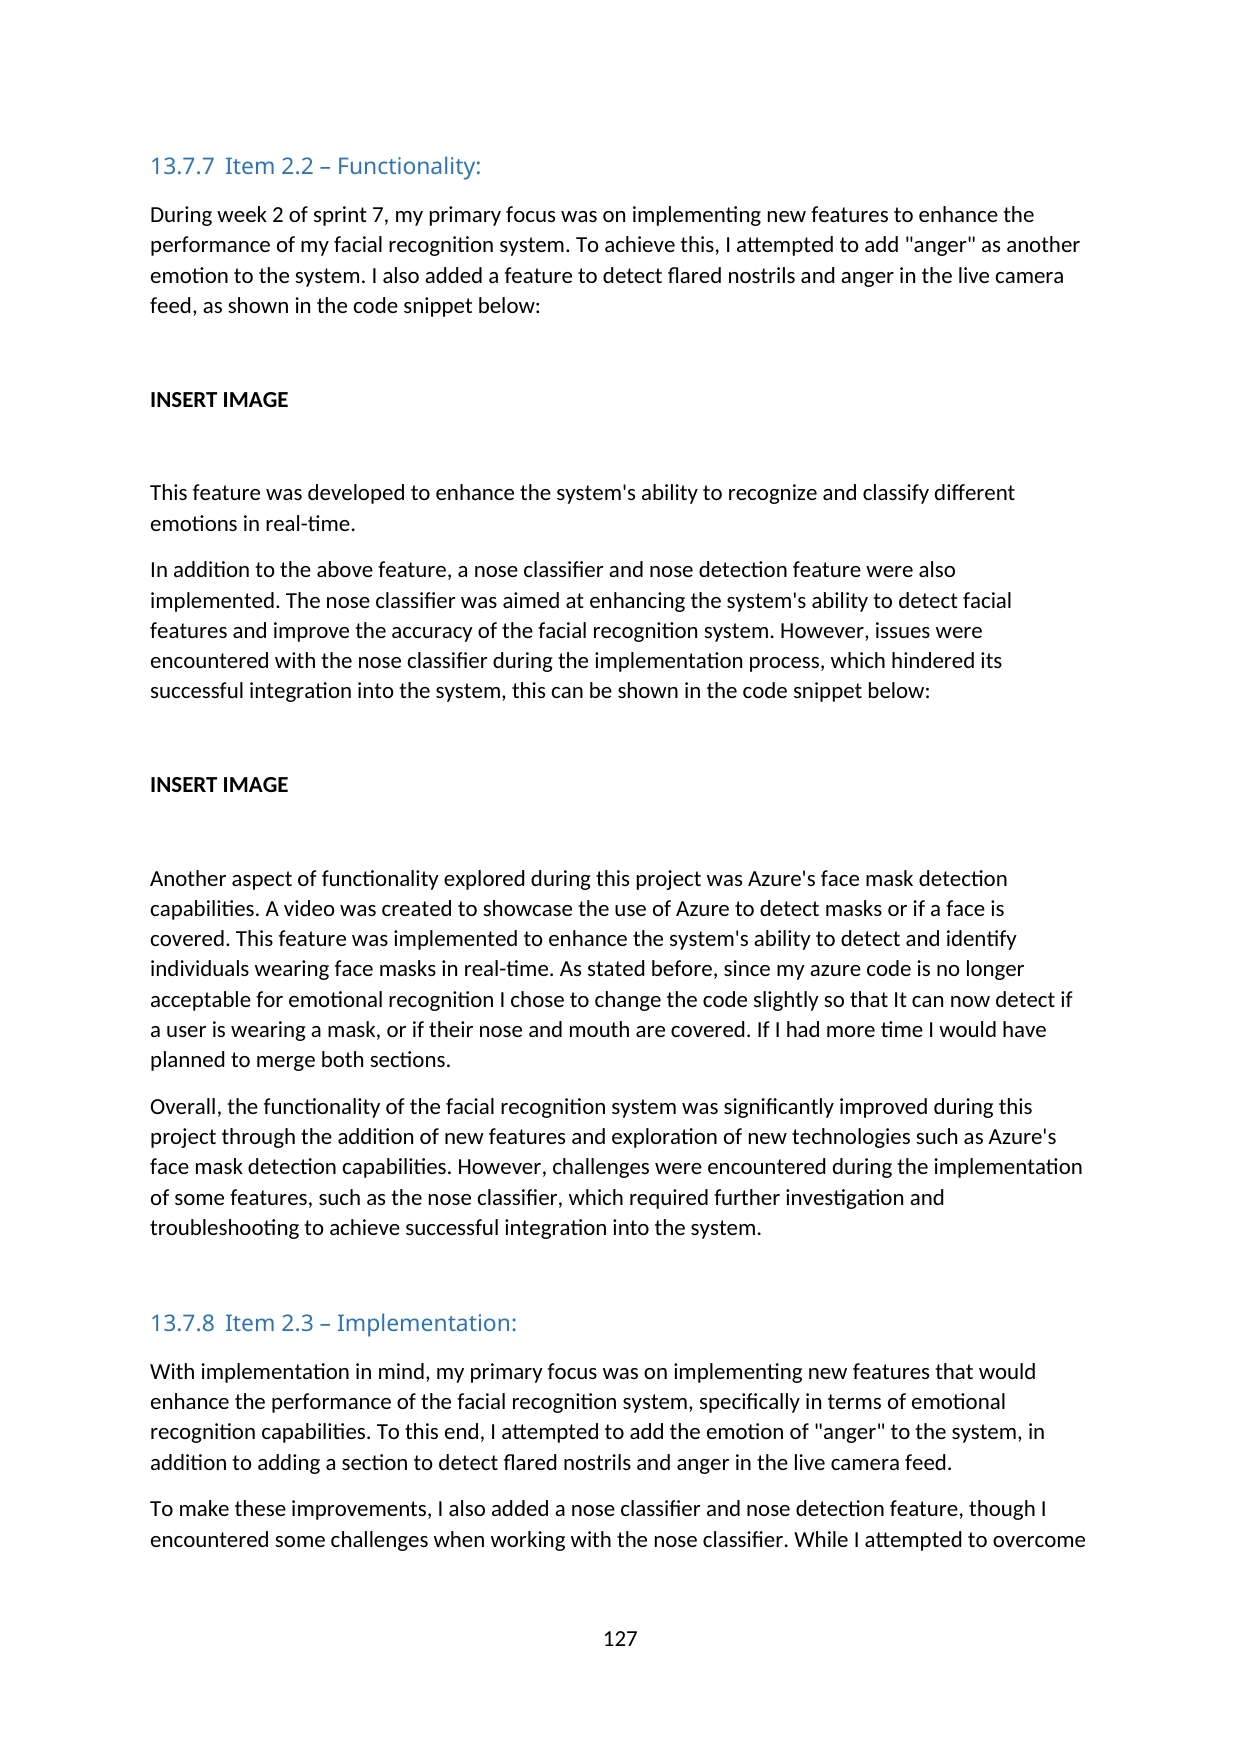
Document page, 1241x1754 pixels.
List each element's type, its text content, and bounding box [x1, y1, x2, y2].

text With implementation in mind, my primary focus was on implementing new features that would enhance the performance of the facial recognition system, specifically in terms of emotional recognition capabilities. To this end, I attempted to add the emotion of "anger" to the system, in addition to adding a section to detect flared nostrils and anger in the live camera feed. [150, 1357, 1090, 1476]
subtitle Item 2.2 – Functionality: [150, 150, 1090, 181]
subtitle Item 2.3 – Implementation: [150, 1307, 1090, 1338]
text INSERT IMAGE [150, 770, 1090, 798]
text Another aspect of functionality explored during this project was Azure's face mask detection capabilities. A video was created to showcase the use of Azure to detect masks or if a face is covered. This feature was implemented to enhance the system's ability to detect and identify individuals wearing face masks in real-time. As stated before, since my azure code is no longer acceptable for emotional recognition I chose to change the code slightly so that It can now detect if a user is wearing a mask, or if their nose and mouth are covered. If I had more time I would have planned to merge both sections. [150, 864, 1090, 1073]
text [150, 1494, 1090, 1553]
text This feature was developed to enhance the system's ability to recognize and classify different emotions in real-time. [150, 478, 1090, 537]
text In addition to the above feature, a nose classifier and nose detection feature were also implemented. The nose classifier was aimed at enhancing the system's ability to detect facial features and improve the accuracy of the facial recognition system. However, issues were encountered with the nose classifier during the implementation process, which hindered its successful integration into the system, this can be shown in the code snippet below: [150, 556, 1090, 704]
text During week 2 of sprint 7, my primary focus was on implementing new features to enhance the performance of my facial recognition system. To achieve this, I attempted to add "anger" as another emotion to the system. I also added a feature to detect flared nostrils and anger in the live camera feed, as shown in the code snippet below: [150, 200, 1090, 319]
text Overall, the functionality of the facial recognition system was significantly improved during this project through the addition of new features and exploration of new technologies such as Azure's face mask detection capabilities. However, challenges were encountered during the implementation of some features, such as the nose classifier, which required further investigation and troubleshooting to achieve successful integration into the system. [150, 1092, 1090, 1241]
text INSERT IMAGE [150, 385, 1090, 413]
